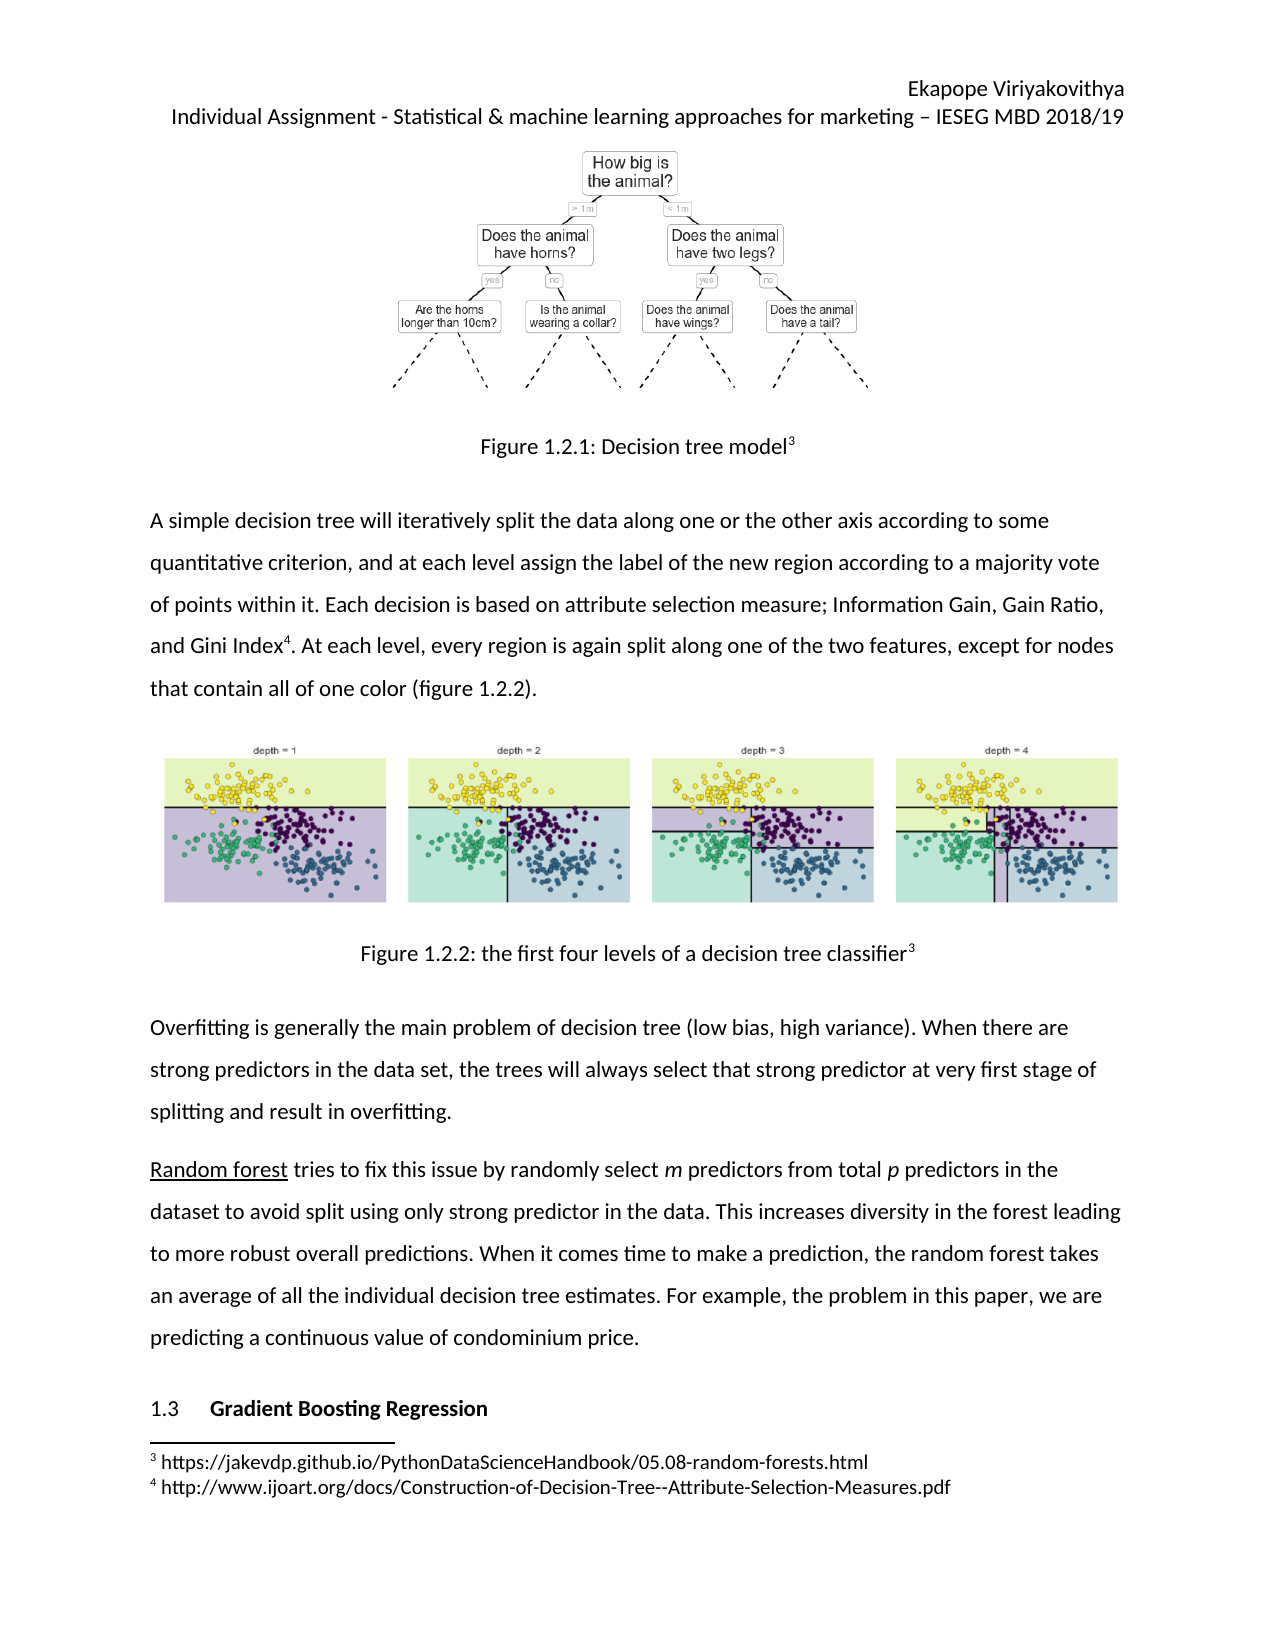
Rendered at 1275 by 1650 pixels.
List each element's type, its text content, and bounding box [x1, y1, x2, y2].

text Figure 1.2.1: Decision tree model [150, 432, 1125, 461]
subtitle Gradient Boosting Regression [150, 1394, 1125, 1422]
picture [392, 150, 883, 388]
picture [150, 732, 1125, 909]
text Overfitting is generally the main problem of decision tree (low bias, high variance). When there are strong predictors in the data set, the trees will always select that strong predictor at very first stage of splitting and result in overfitting. [150, 1013, 1125, 1125]
text A simple decision tree will iteratively split the data along one or the other axis according to some quantitative criterion, and at each level assign the label of the new region according to a majority vote of points within it. Each decision is based on attribute selection measure; Information Gain, Gain Ratio, and Gini Index. At each level, every region is again split along one of the two features, except for nodes that contain all of one color (figure 1.2.2). [150, 506, 1125, 702]
text Random forest tries to fix this issue by randomly select m predictors from total p predictors in the dataset to avoid split using only strong predictor in the data. This increases diversity in the forest leading to more robust overall predictions. When it comes time to make a prediction, the random forest takes an average of all the individual decision tree estimates. For example, the problem in this paper, we are predicting a continuous value of condominium price. [150, 1155, 1125, 1351]
text Figure 1.2.2: the first four levels of a decision tree classifier3 [150, 939, 1125, 968]
